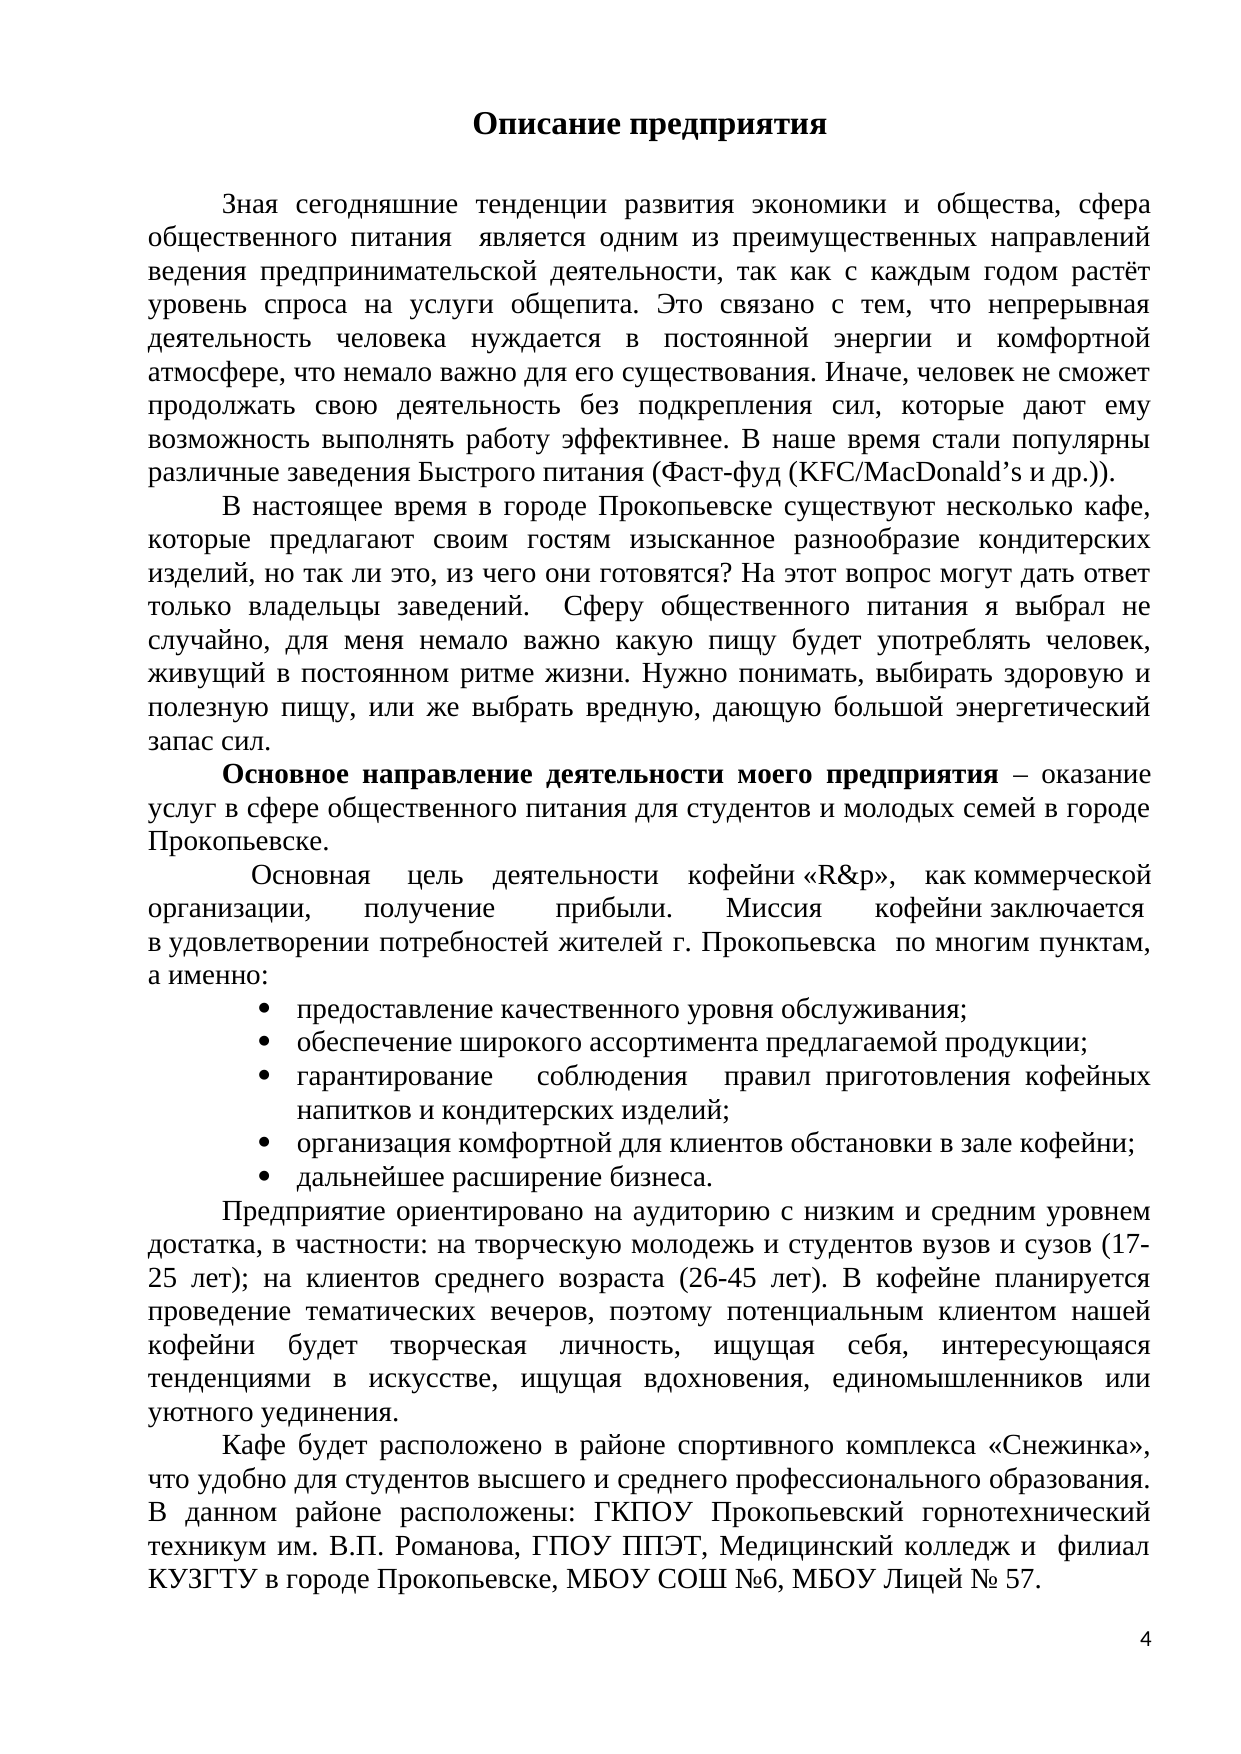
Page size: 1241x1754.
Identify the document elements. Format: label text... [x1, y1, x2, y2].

text Кафе будет расположено в районе спортивного комплекса «Снежинка», что удобно для студентов высшего и среднего профессионального образования. В данном районе расположены: ГКПОУ Прокопьевский горнотехнический техникум им. В.П. Романова, ГПОУ ППЭТ, Медицинский колледж и филиал КУЗГТУ в городе Прокопьевске, МБОУ СОШ №6, МБОУ Лицей № 57. [148, 1427, 1152, 1595]
text Основное направление деятельности моего предприятия – оказание услуг в сфере общественного питания для студентов и молодых семей в городе Прокопьевске. [148, 756, 1152, 857]
text Предприятие ориентировано на аудиторию с низким и средним уровнем достатка, в частности: на творческую молодежь и студентов вузов и сузов (17-25 лет); на клиентов среднего возраста (26-45 лет). В кофейне планируется проведение тематических вечеров, поэтому потенциальным клиентом нашей кофейни будет творческая личность, ищущая себя, интересующаяся тенденциями в искусстве, ищущая вдохновения, единомышленников или уютного уединения. [148, 1193, 1152, 1427]
text Зная сегодняшние тенденции развития экономики и общества, сфера общественного питания является одним из преимущественных направлений ведения предпринимательской деятельности, так как с каждым годом растёт уровень спроса на услуги общепита. Это связано с тем, что непрерывная деятельность человека нуждается в постоянной энергии и комфортной атмосфере, что немало важно для его существования. Иначе, человек не сможет продолжать свою деятельность без подкрепления сил, которые дают ему возможность выполнять работу эффективнее. В наше время стали популярны различные заведения Быстрого питания (Фаст-фуд (KFC/MacDonald’s и др.)). [148, 186, 1152, 488]
list предоставление качественного уровня обслуживания; [259, 991, 1152, 1024]
list дальнейшее расширение бизнеса. [259, 1159, 1152, 1193]
list гарантирование соблюдения правил приготовления кофейных напитков и кондитерских изделий; [259, 1058, 1152, 1125]
text В настоящее время в городе Прокопьевске существуют несколько кафе, которые предлагают своим гостям изысканное разнообразие кондитерских изделий, но так ли это, из чего они готовятся? На этот вопрос могут дать ответ только владельцы заведений. Сферу общественного питания я выбрал не случайно, для меня немало важно какую пищу будет употреблять человек, живущий в постоянном ритме жизни. Нужно понимать, выбирать здоровую и полезную пищу, или же выбрать вредную, дающую большой энергетический запас сил. [148, 488, 1152, 756]
text Описание предприятия [148, 103, 1152, 142]
list обеспечение широкого ассортимента предлагаемой продукции; [259, 1024, 1152, 1058]
list организация комфортной для клиентов обстановки в зале кофейни; [259, 1125, 1152, 1159]
text Основная цель деятельности кофейни «R&p», как коммерческой организации, получение прибыли. Миссия кофейни заключается в удовлетворении потребностей жителей г. Прокопьевска по многим пунктам, а именно: [148, 857, 1152, 991]
